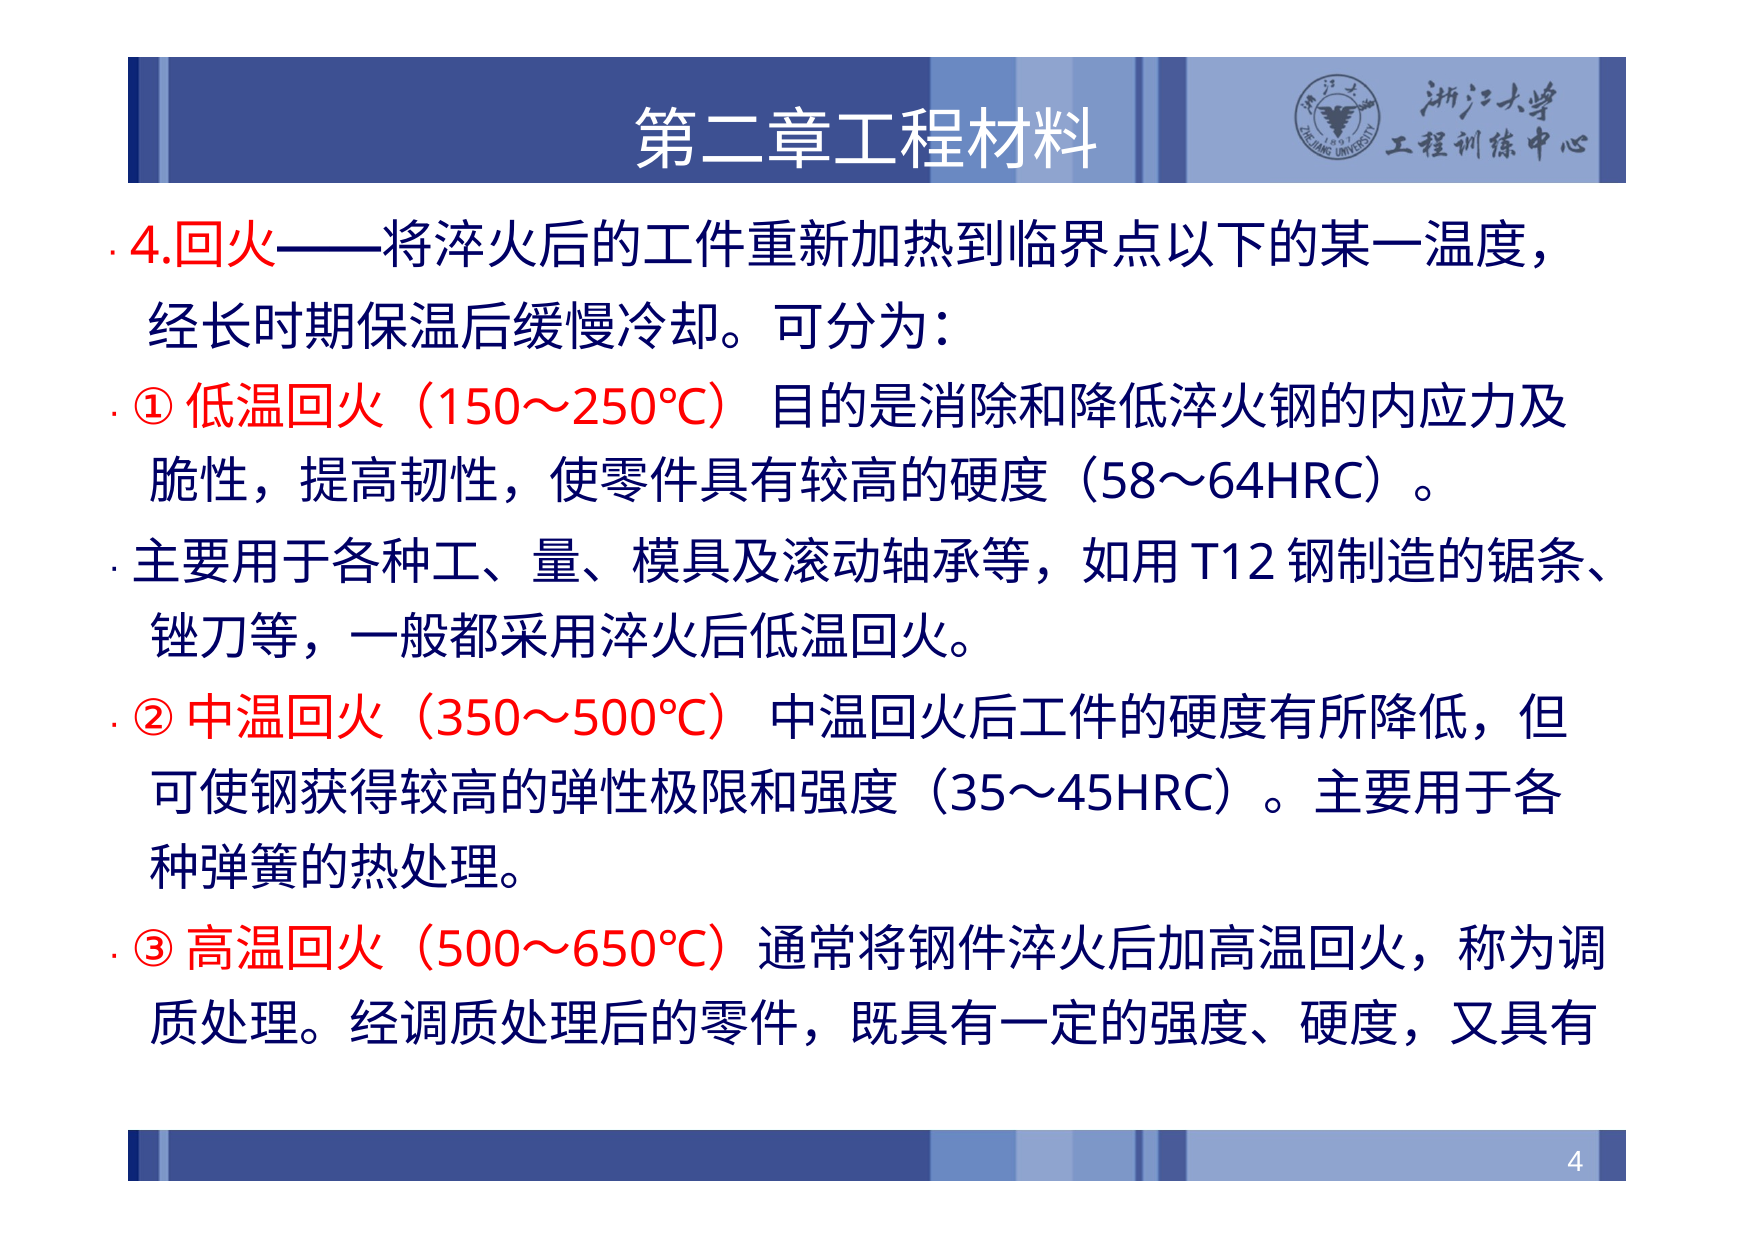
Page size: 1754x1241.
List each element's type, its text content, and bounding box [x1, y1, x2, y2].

picture [128, 1129, 1626, 1181]
text · ①低温回火（150～250℃） 目的是消除和降低淬火钢的内应力及脆性，提高韧性，使零件具有较高的硬度（58～64HRC）。 [108, 366, 1611, 514]
text · ②中温回火（350～500℃） 中温回火后工件的硬度有所降低，但可使钢获得较高的弹性极限和强度（35～45HRC）。主要用于各种弹簧的热处理。 [108, 678, 1611, 900]
picture [128, 57, 1626, 197]
text · 4.回火——将淬火后的工件重新加热到临界点以下的某一温度，经长时期保温后缓慢冷却。可分为： [106, 192, 1611, 360]
text · 主要用于各种工、量、模具及滚动轴承等，如用T12钢制造的锯条、锉刀等，一般都采用淬火后低温回火。 [108, 522, 1611, 669]
